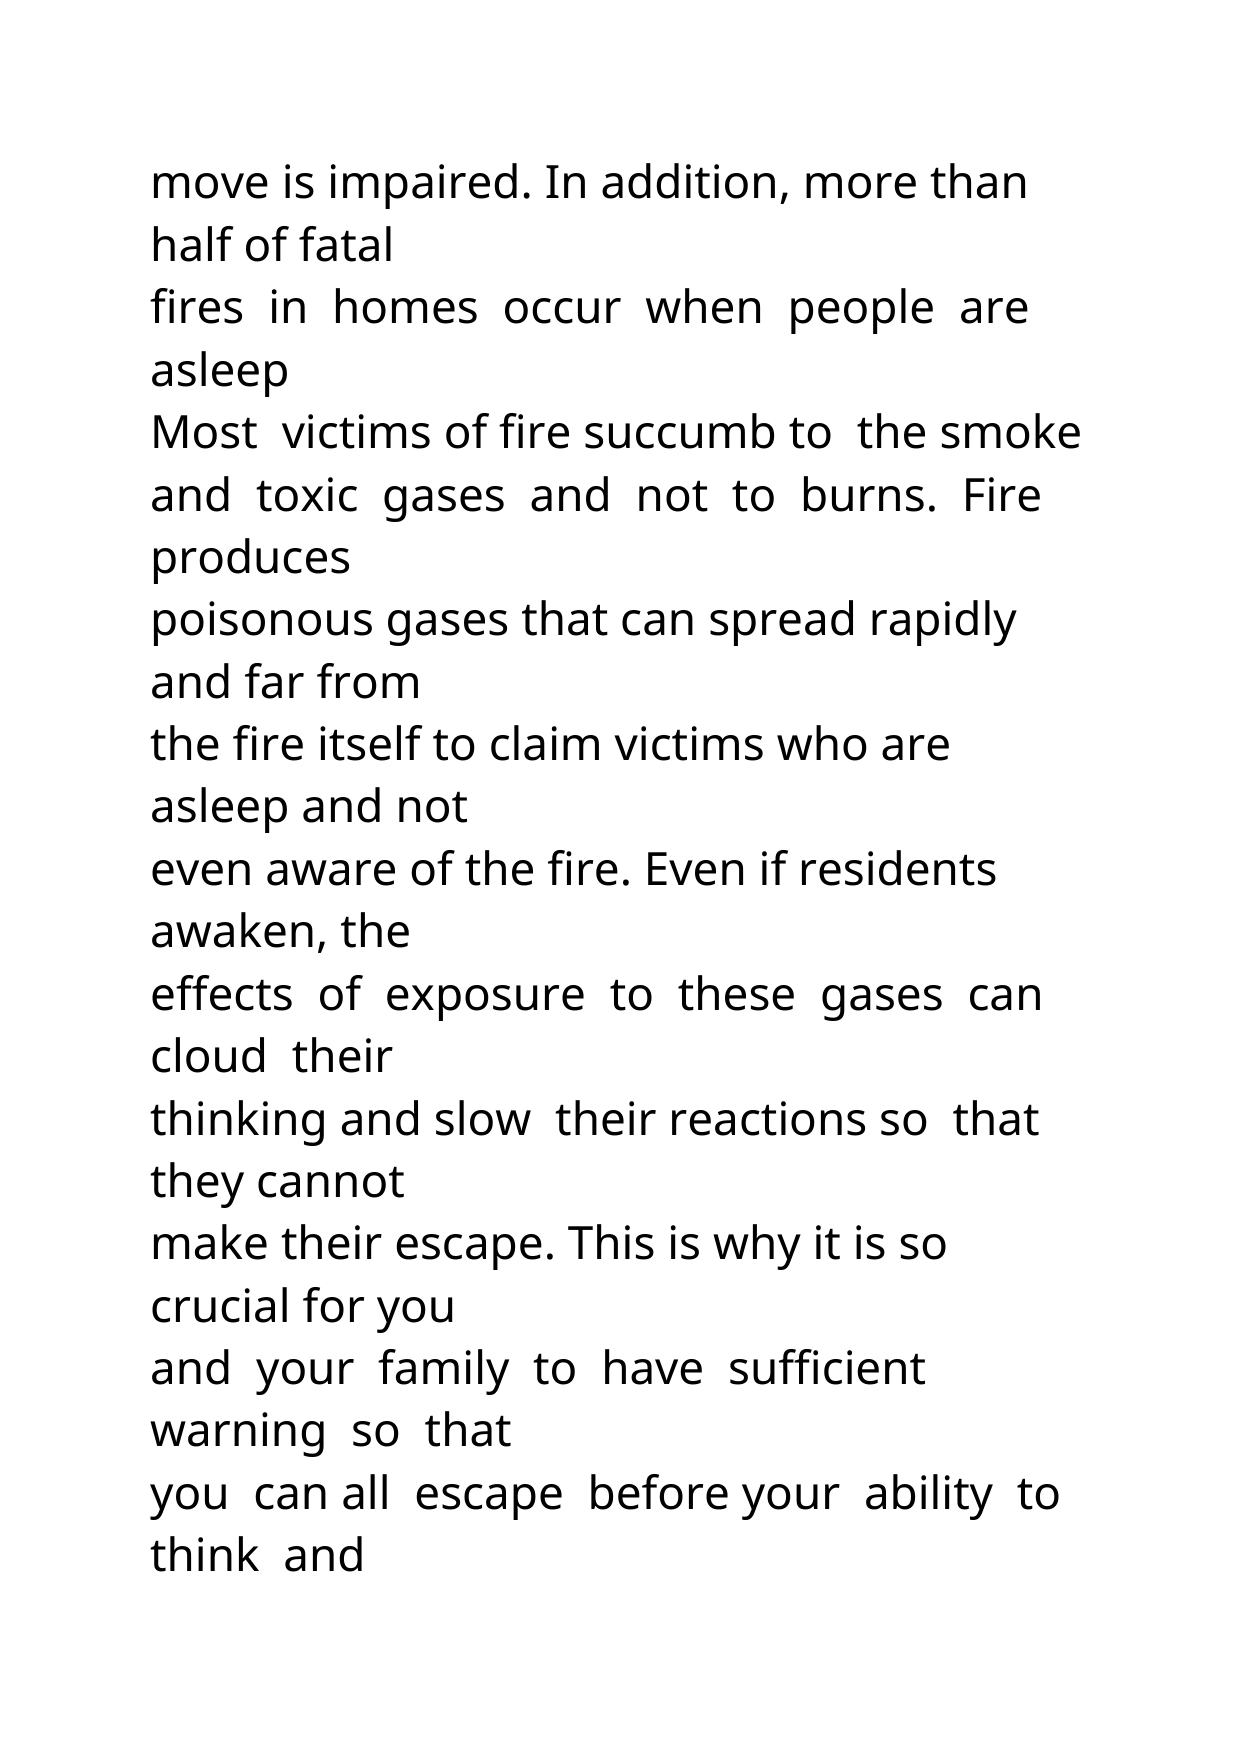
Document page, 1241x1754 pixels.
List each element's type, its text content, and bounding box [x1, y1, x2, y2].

text thinking and slow their reactions so that they cannot [150, 1086, 1090, 1211]
text and your family to have sufficient warning so that [150, 1336, 1090, 1460]
text Most victims of fire succumb to the smoke [150, 399, 1090, 462]
text you can all escape before your ability to think and [150, 1460, 1090, 1585]
text move is impaired. In addition, more than half of fatal [150, 150, 1090, 275]
text even aware of the fire. Even if residents awaken, the [150, 836, 1090, 961]
text the fire itself to claim victims who are asleep and not [150, 712, 1090, 836]
text fires in homes occur when people are asleep [150, 275, 1090, 399]
text make their escape. This is why it is so crucial for you [150, 1211, 1090, 1336]
text poisonous gases that can spread rapidly and far from [150, 587, 1090, 712]
text effects of exposure to these gases can cloud their [150, 961, 1090, 1086]
text and toxic gases and not to burns. Fire produces [150, 462, 1090, 587]
